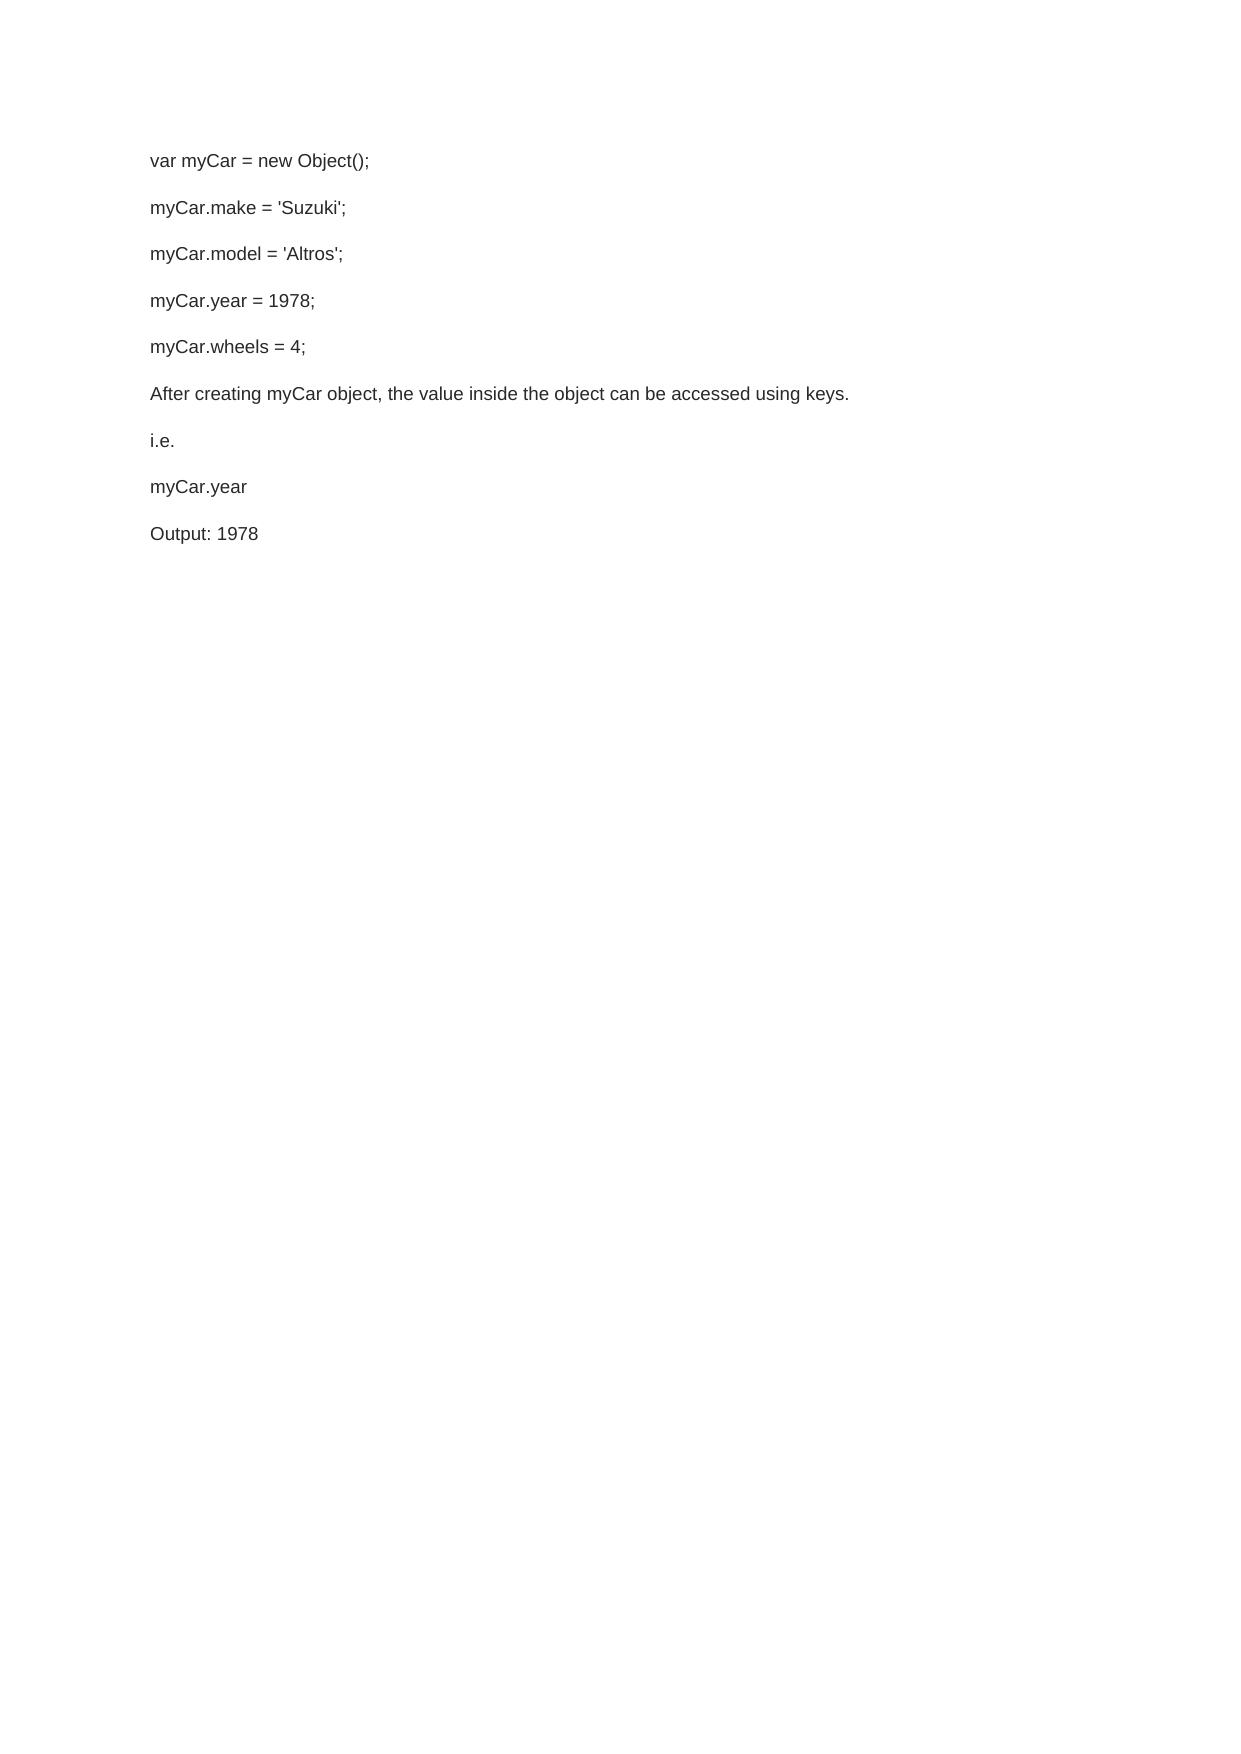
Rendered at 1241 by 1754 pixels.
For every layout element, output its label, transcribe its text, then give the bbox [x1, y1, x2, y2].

text myCar.make = 'Suzuki'; [150, 197, 1090, 218]
text Output: 1978 [150, 522, 1090, 544]
text After creating myCar object, the value inside the object can be accessed using keys. [150, 383, 1090, 404]
text myCar.wheels = 4; [150, 336, 1090, 358]
text i.e. [150, 429, 1090, 451]
text myCar.year [150, 476, 1090, 497]
text myCar.model = 'Altros'; [150, 243, 1090, 265]
text var myCar = new Object(); [150, 150, 1090, 172]
text myCar.year = 1978; [150, 290, 1090, 311]
